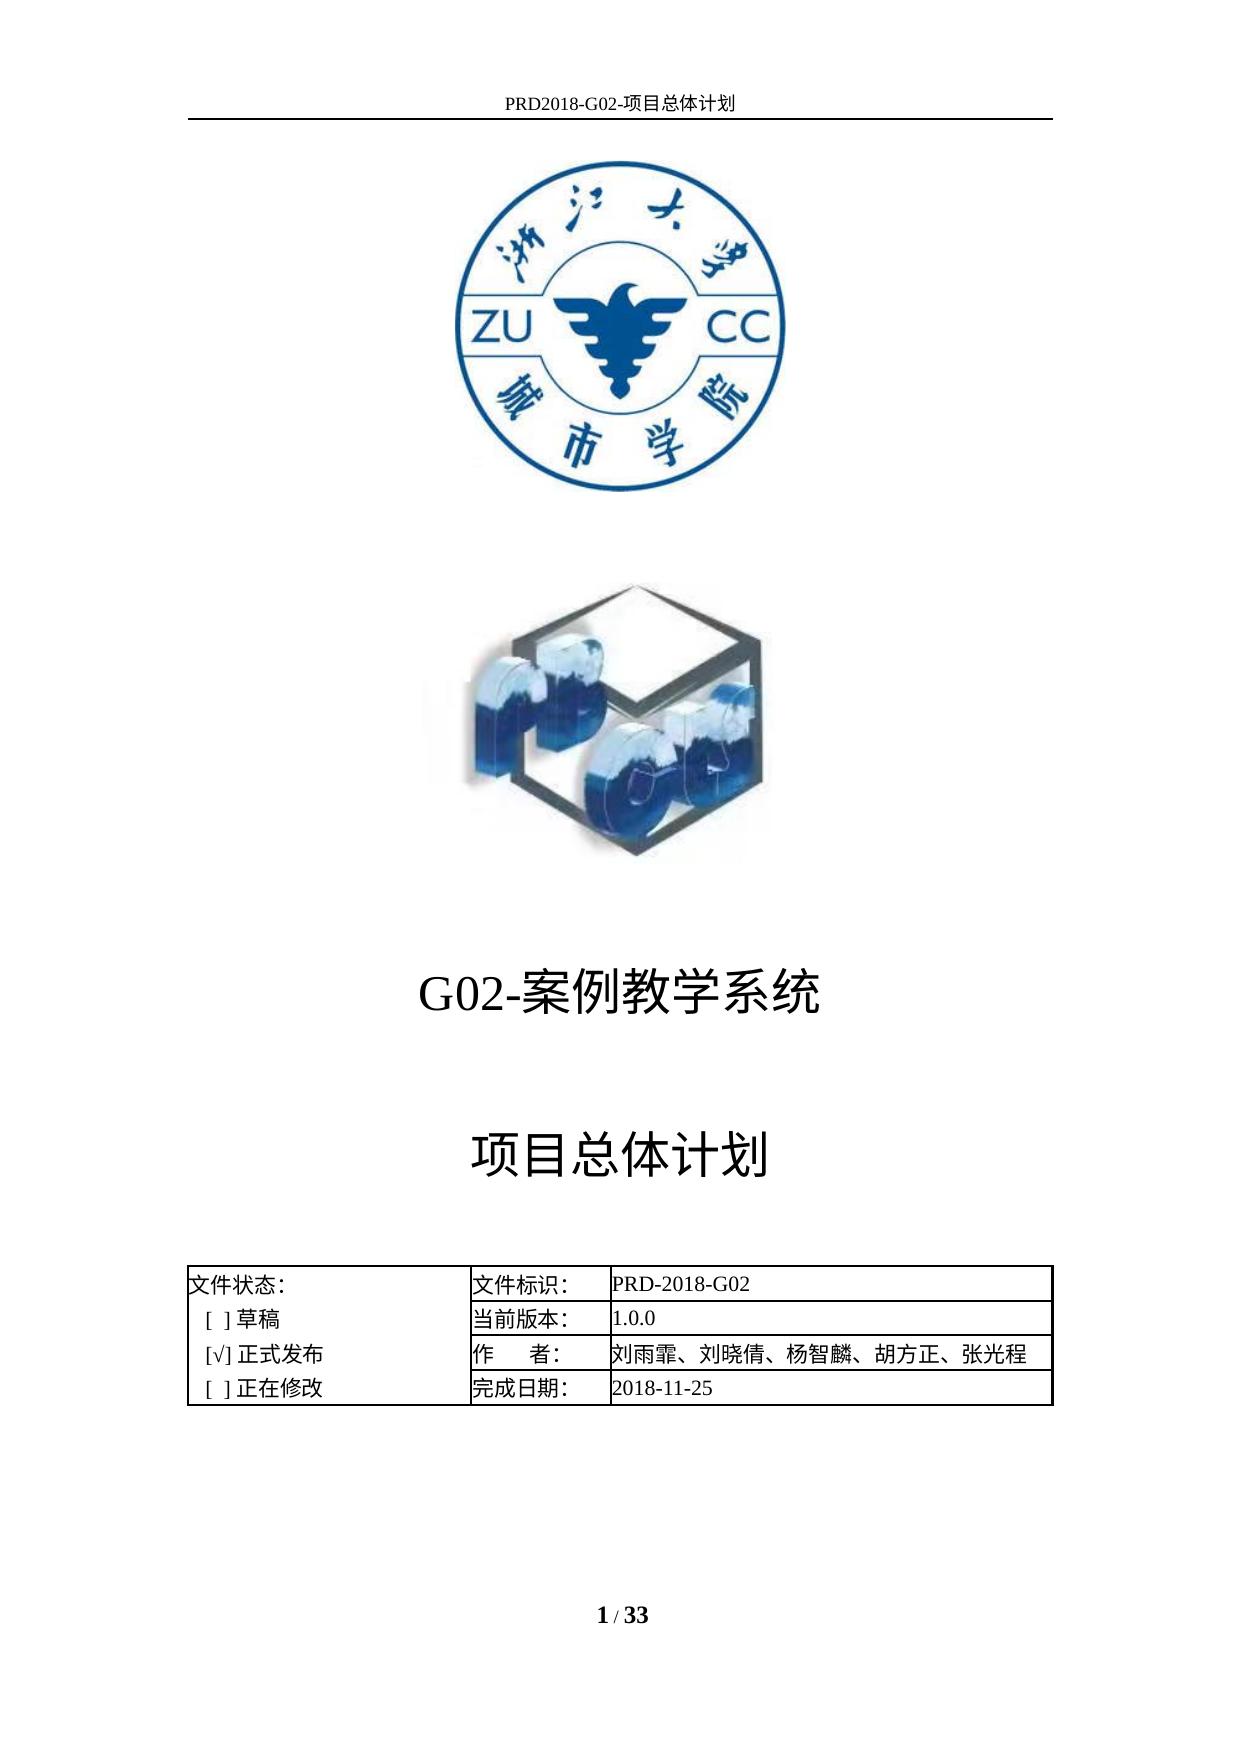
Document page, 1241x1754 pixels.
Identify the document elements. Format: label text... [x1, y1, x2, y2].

table_cell 刘雨霏、刘晓倩、杨智麟、胡方正、张光程 [612, 1336, 1051, 1369]
table_cell 者： [523, 1336, 610, 1369]
table_cell 当前版本： [472, 1302, 610, 1334]
picture [421, 582, 819, 864]
picture [454, 160, 786, 492]
text 项目总体计划 [187, 1103, 1053, 1200]
text G02-案例教学系统 [187, 940, 1053, 1038]
table_cell 完成日期： [472, 1371, 610, 1403]
table_cell [ ] 草稿 [189, 1300, 470, 1334]
table_cell [ ] 正在修改 [189, 1369, 470, 1403]
table_cell 作 [472, 1336, 523, 1369]
table_header 文件标识： [472, 1267, 610, 1300]
table_cell [√] 正式发布 [189, 1334, 470, 1369]
table_cell 1.0.0 [612, 1302, 1051, 1334]
table_cell 2018-11-25 [612, 1371, 1051, 1403]
table_header PRD-2018-G02 [612, 1267, 1051, 1300]
table_header 文件状态： [189, 1267, 470, 1300]
